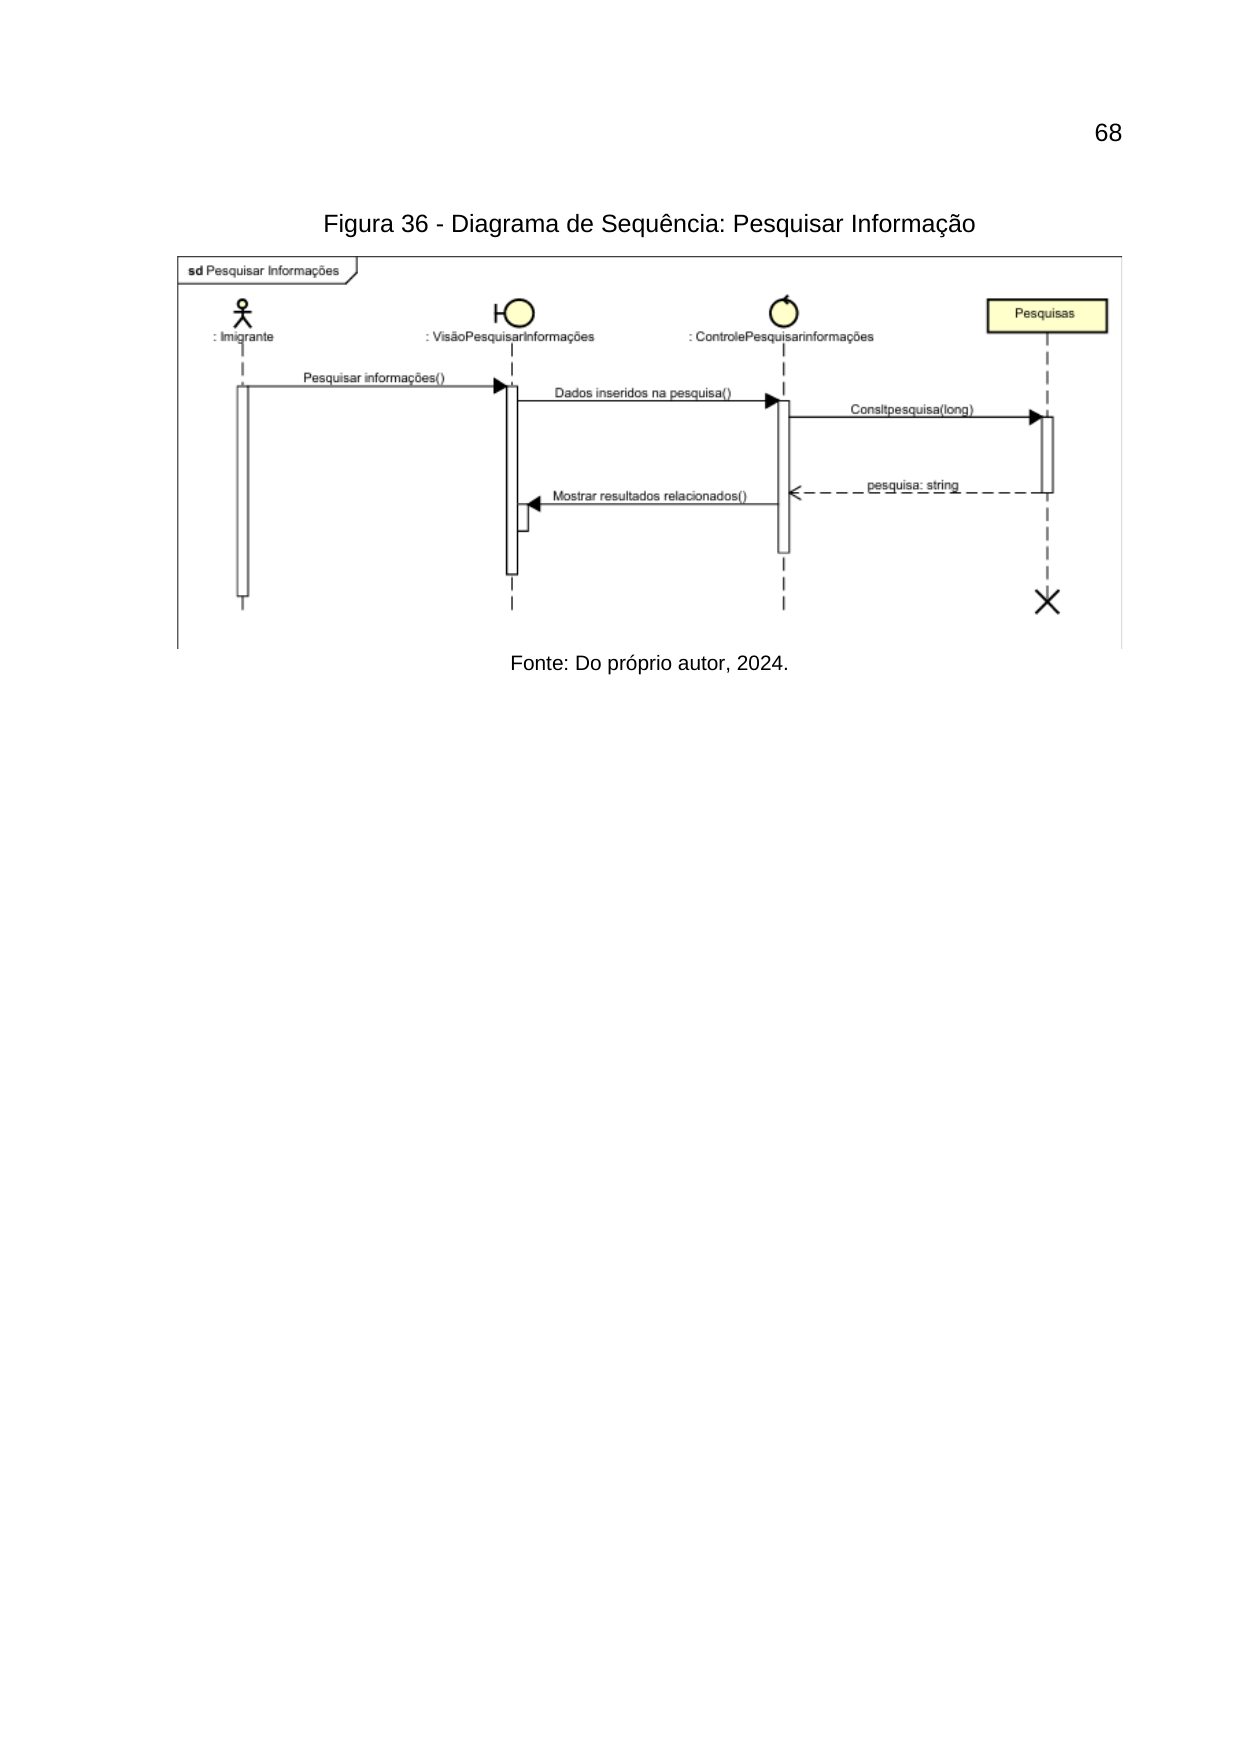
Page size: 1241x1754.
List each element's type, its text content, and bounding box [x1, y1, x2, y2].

text Fonte: Do próprio autor, 2024. [177, 651, 1122, 675]
text Figura 36 - Diagrama de Sequência: Pesquisar Informação [177, 209, 1122, 237]
picture [177, 256, 1123, 649]
